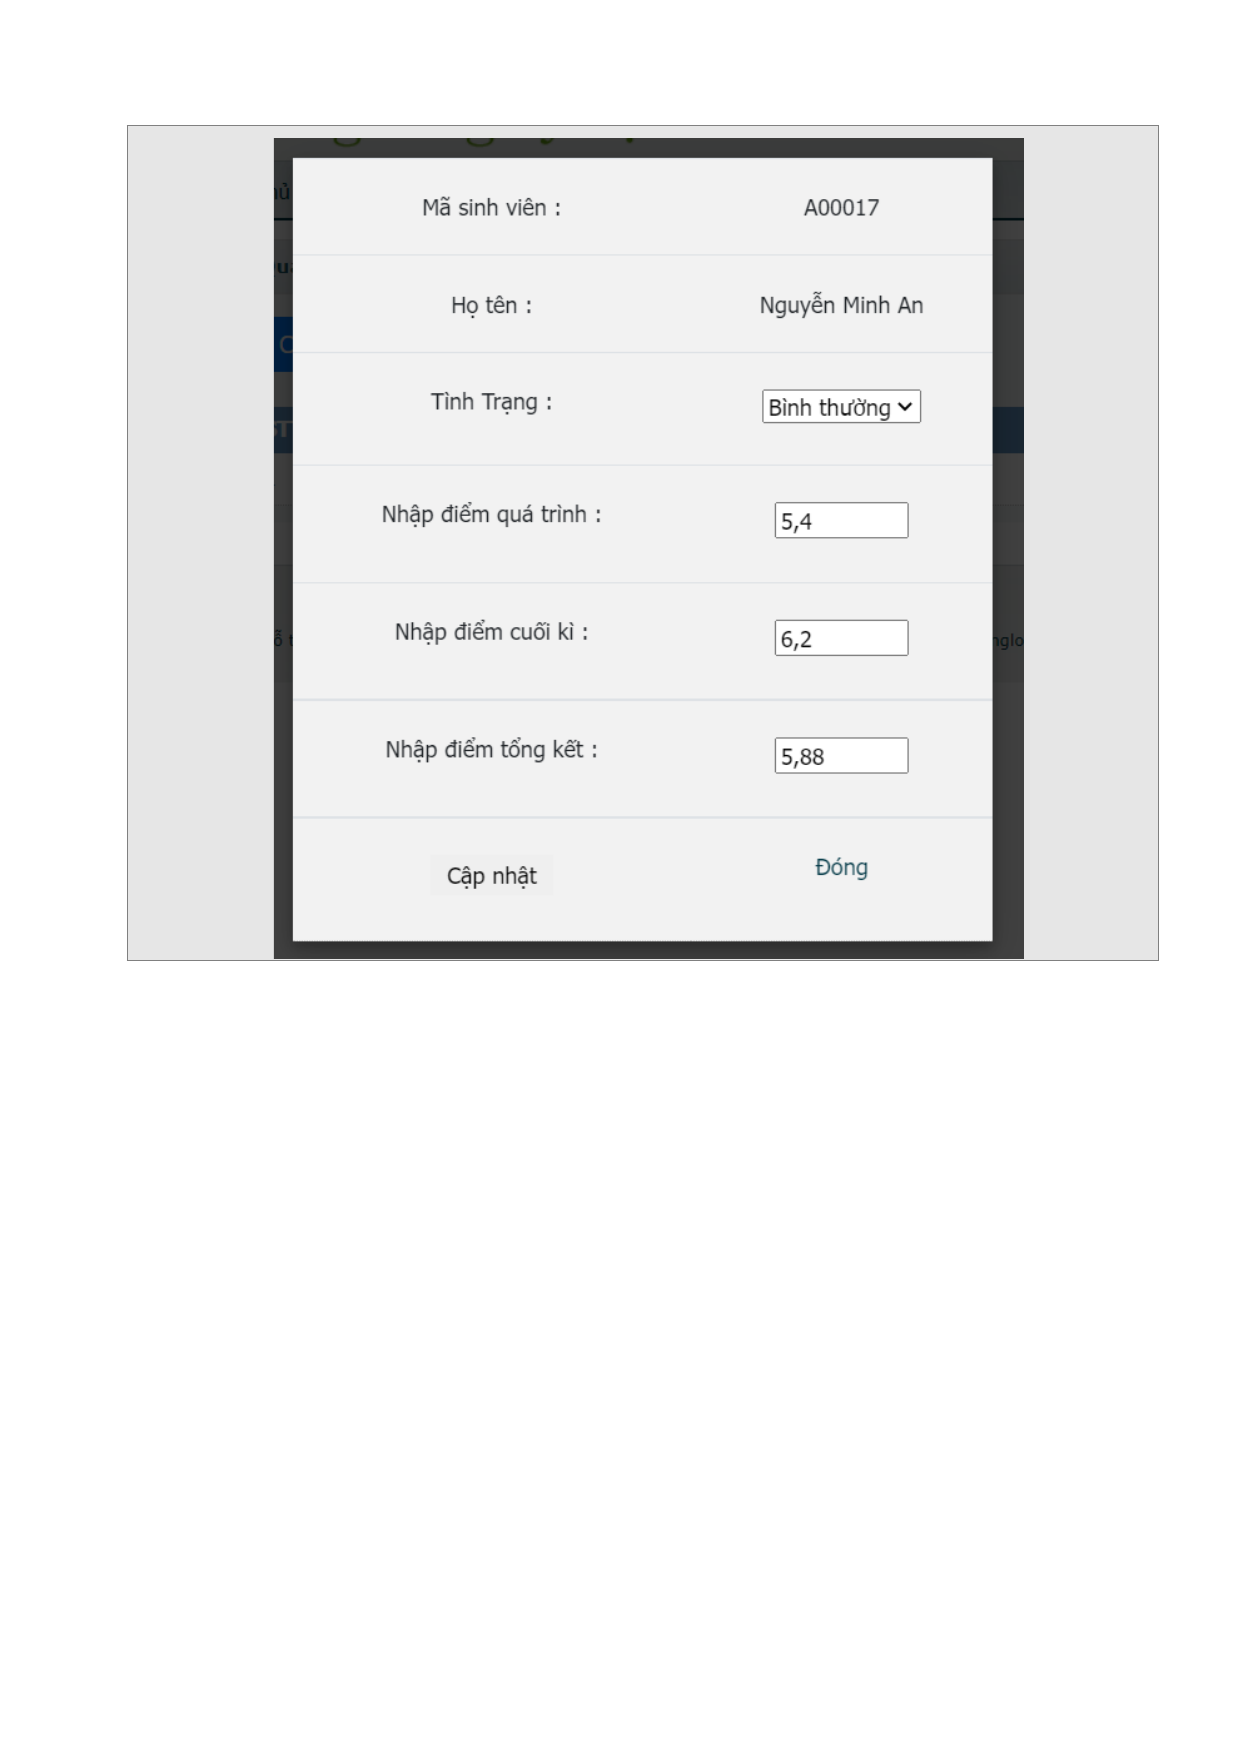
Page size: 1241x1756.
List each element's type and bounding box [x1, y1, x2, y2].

picture [273, 138, 1024, 959]
table_cell [128, 126, 1158, 960]
